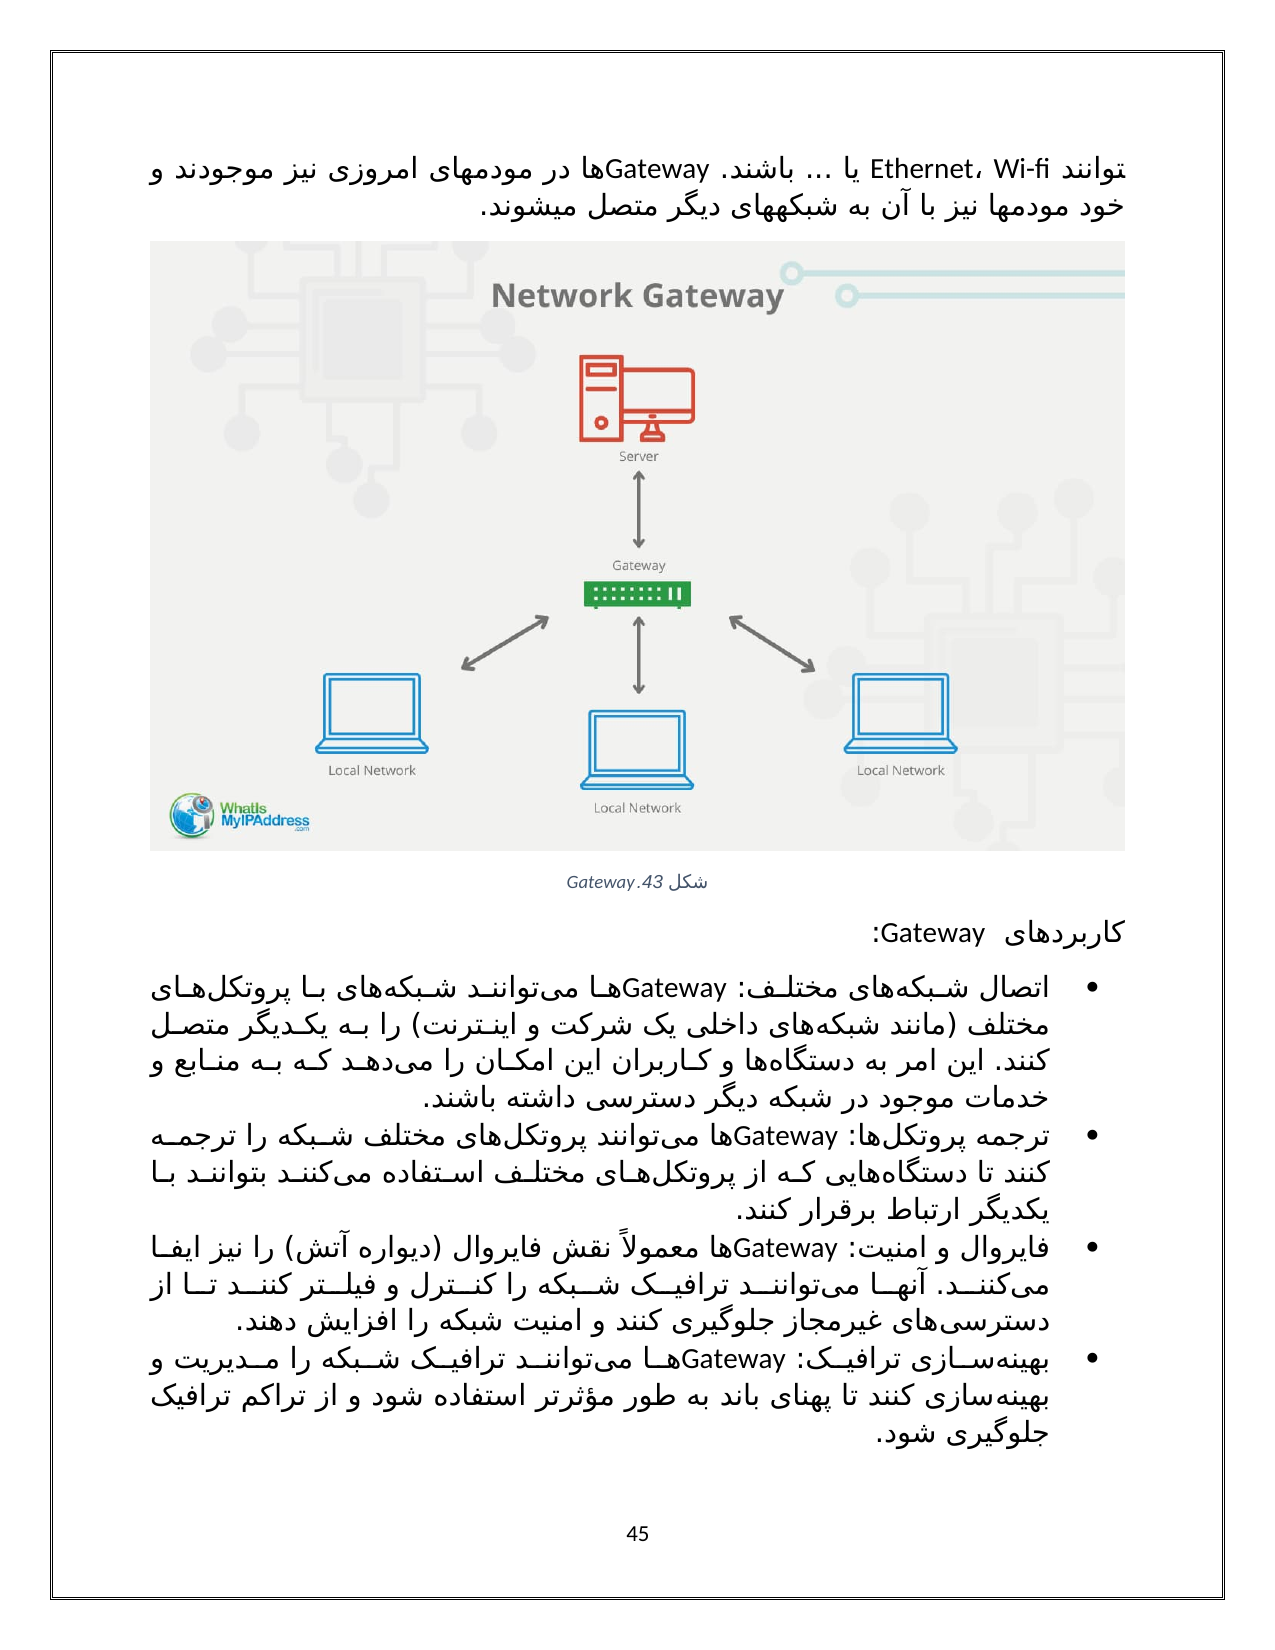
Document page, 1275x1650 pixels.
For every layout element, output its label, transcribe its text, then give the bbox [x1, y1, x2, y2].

list فایروال و امنیت: Gateway‌ها معمولاً نقش فایروال (دیواره آتش) را نیز ایفا می‌کنند. آنها می‌توانند ترافیک شبکه را کنترل و فیلتر کنند تا از دسترسی‌های غیرمجاز جلوگیری کنند و امنیت شبکه را افزایش دهند. [150, 1229, 1087, 1338]
list بهینه‌سازی ترافیک: Gateway‌ها می‌توانند ترافیک شبکه را مدیریت و بهینه‌سازی کنند تا پهنای باند به طور مؤثرتر استفاده شود و از تراکم ترافیک جلوگیری شود. [150, 1340, 1087, 1449]
list ترجمه پروتکل‌ها: Gateway‌ها می‌توانند پروتکل‌های مختلف شبکه را ترجمه کنند تا دستگاه‌هایی که از پروتکل‌های مختلف استفاده می‌کنند بتوانند با یکدیگر ارتباط برقرار کنند. [150, 1117, 1087, 1226]
text کاربردهای Gateway: [150, 914, 1125, 949]
text شکل 43.Gateway [150, 870, 1125, 893]
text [150, 150, 1125, 222]
list اتصال شبکه‌های مختلف: Gateway‌ها می‌توانند شبکه‌های با پروتکل‌های مختلف (مانند شبکه‌های داخلی یک شرکت و اینترنت) را به یکدیگر متصل کنند. این امر به دستگاه‌ها و کاربران این امکان را می‌دهد که به منابع و خدمات موجود در شبکه دیگر دسترسی داشته باشند. [150, 969, 1087, 1114]
picture [150, 241, 1125, 851]
